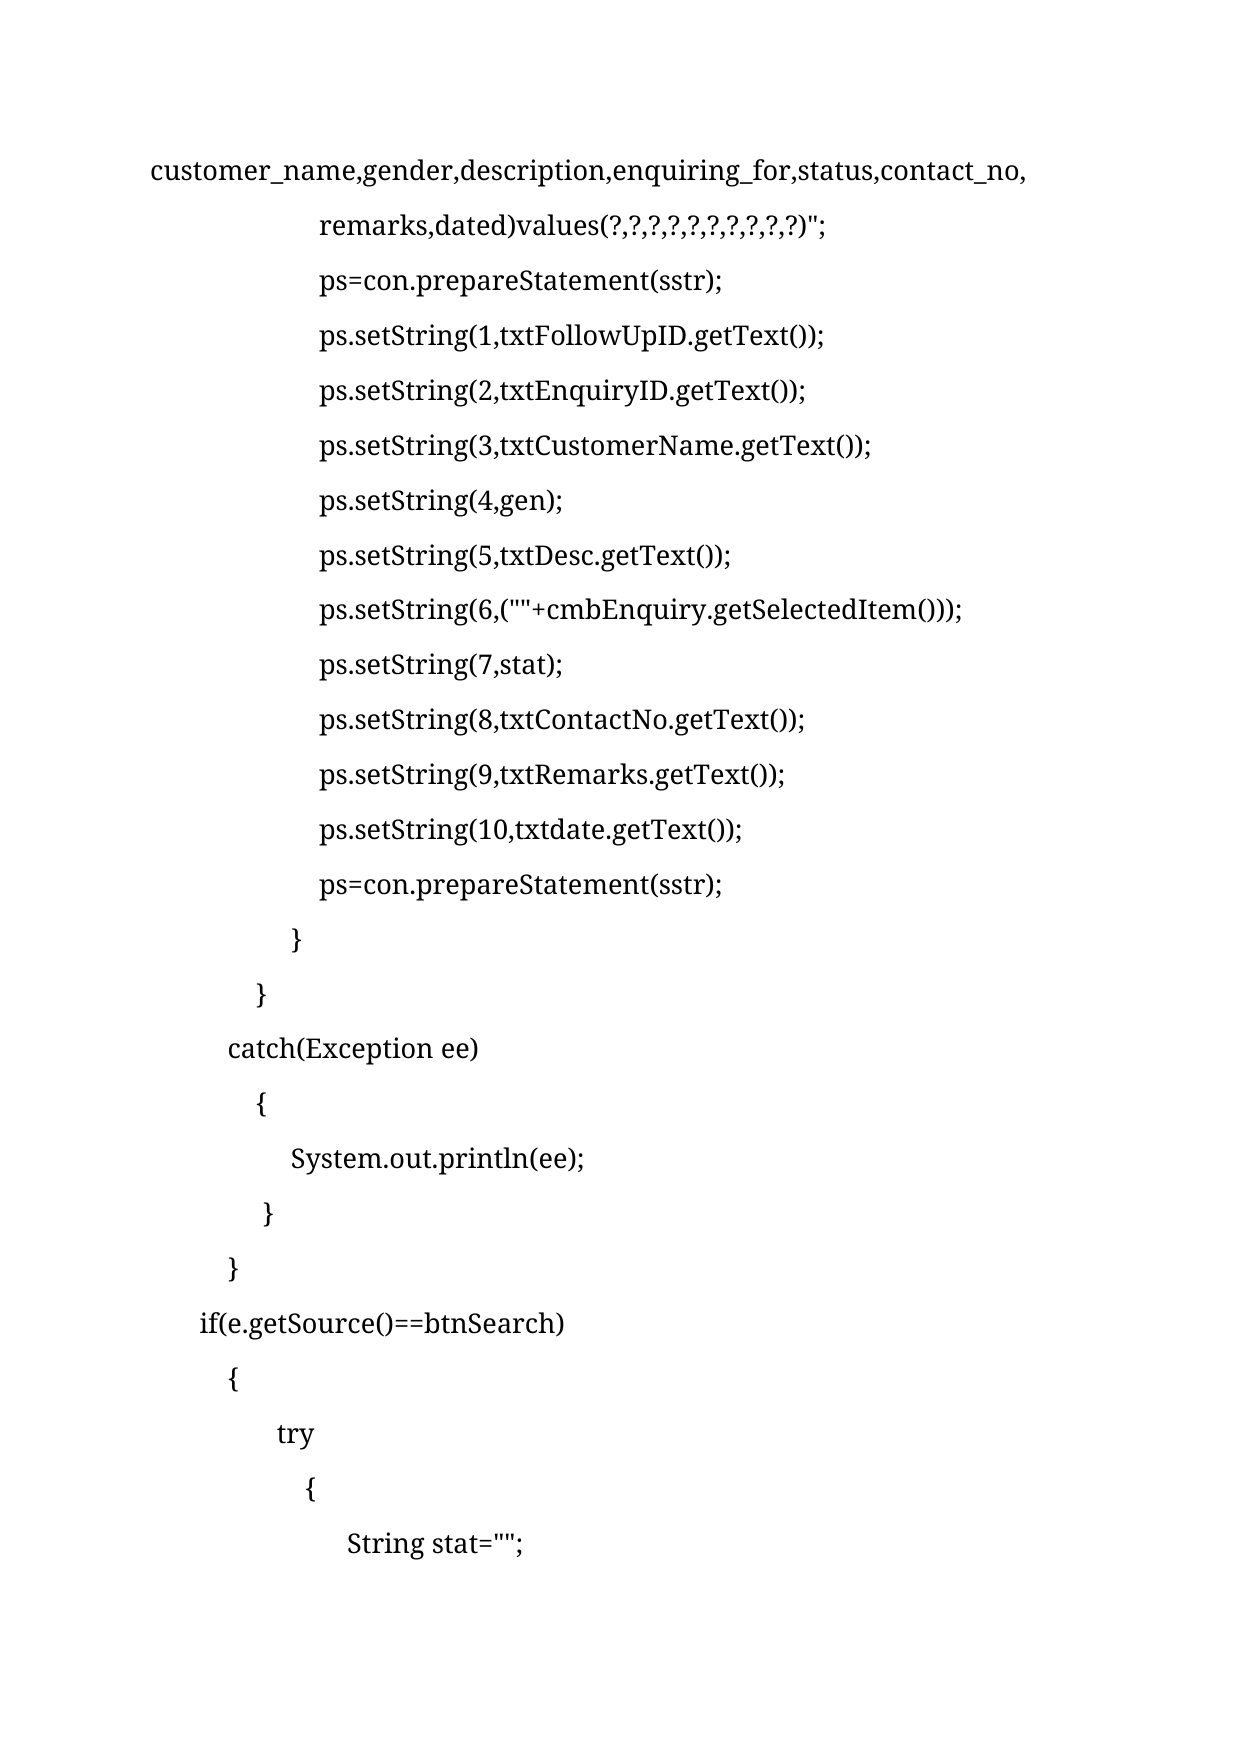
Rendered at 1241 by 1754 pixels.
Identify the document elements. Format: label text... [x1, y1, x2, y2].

text } [150, 975, 1152, 1012]
text String stat=""; [150, 1524, 1152, 1561]
text ps.setString(4,gen); [150, 481, 1152, 518]
text ps.setString(8,txtContactNo.getText()); [150, 701, 1152, 737]
text } [150, 1249, 1152, 1286]
text } [150, 1195, 1152, 1232]
text remarks,dated)values(?,?,?,?,?,?,?,?,?,?)"; [150, 207, 1152, 243]
text ps=con.prepareStatement(sstr); [150, 865, 1152, 902]
text catch(Exception ee) [150, 1030, 1152, 1067]
text { [150, 1085, 1152, 1122]
text ps.setString(9,txtRemarks.getText()); [150, 756, 1152, 792]
text ps.setString(3,txtCustomerName.getText()); [150, 426, 1152, 463]
text ps.setString(5,txtDesc.getText()); [150, 536, 1152, 573]
text ps.setString(7,stat); [150, 646, 1152, 683]
text try [150, 1414, 1152, 1451]
text { [150, 1359, 1152, 1396]
text ps.setString(1,txtFollowUpID.getText()); [150, 316, 1152, 353]
text ps.setString(6,(""+cmbEnquiry.getSelectedItem())); [150, 591, 1152, 628]
text ps=con.prepareStatement(sstr); [150, 261, 1152, 298]
text ps.setString(10,txtdate.getText()); [150, 810, 1152, 847]
text if(e.getSource()==btnSearch) [150, 1304, 1152, 1341]
text { [150, 1469, 1152, 1506]
text System.out.println(ee); [150, 1140, 1152, 1177]
text ps.setString(2,txtEnquiryID.getText()); [150, 371, 1152, 408]
text } [150, 920, 1152, 957]
text customer_name,gender,description,enquiring_for,status,contact_no, [150, 118, 1152, 188]
